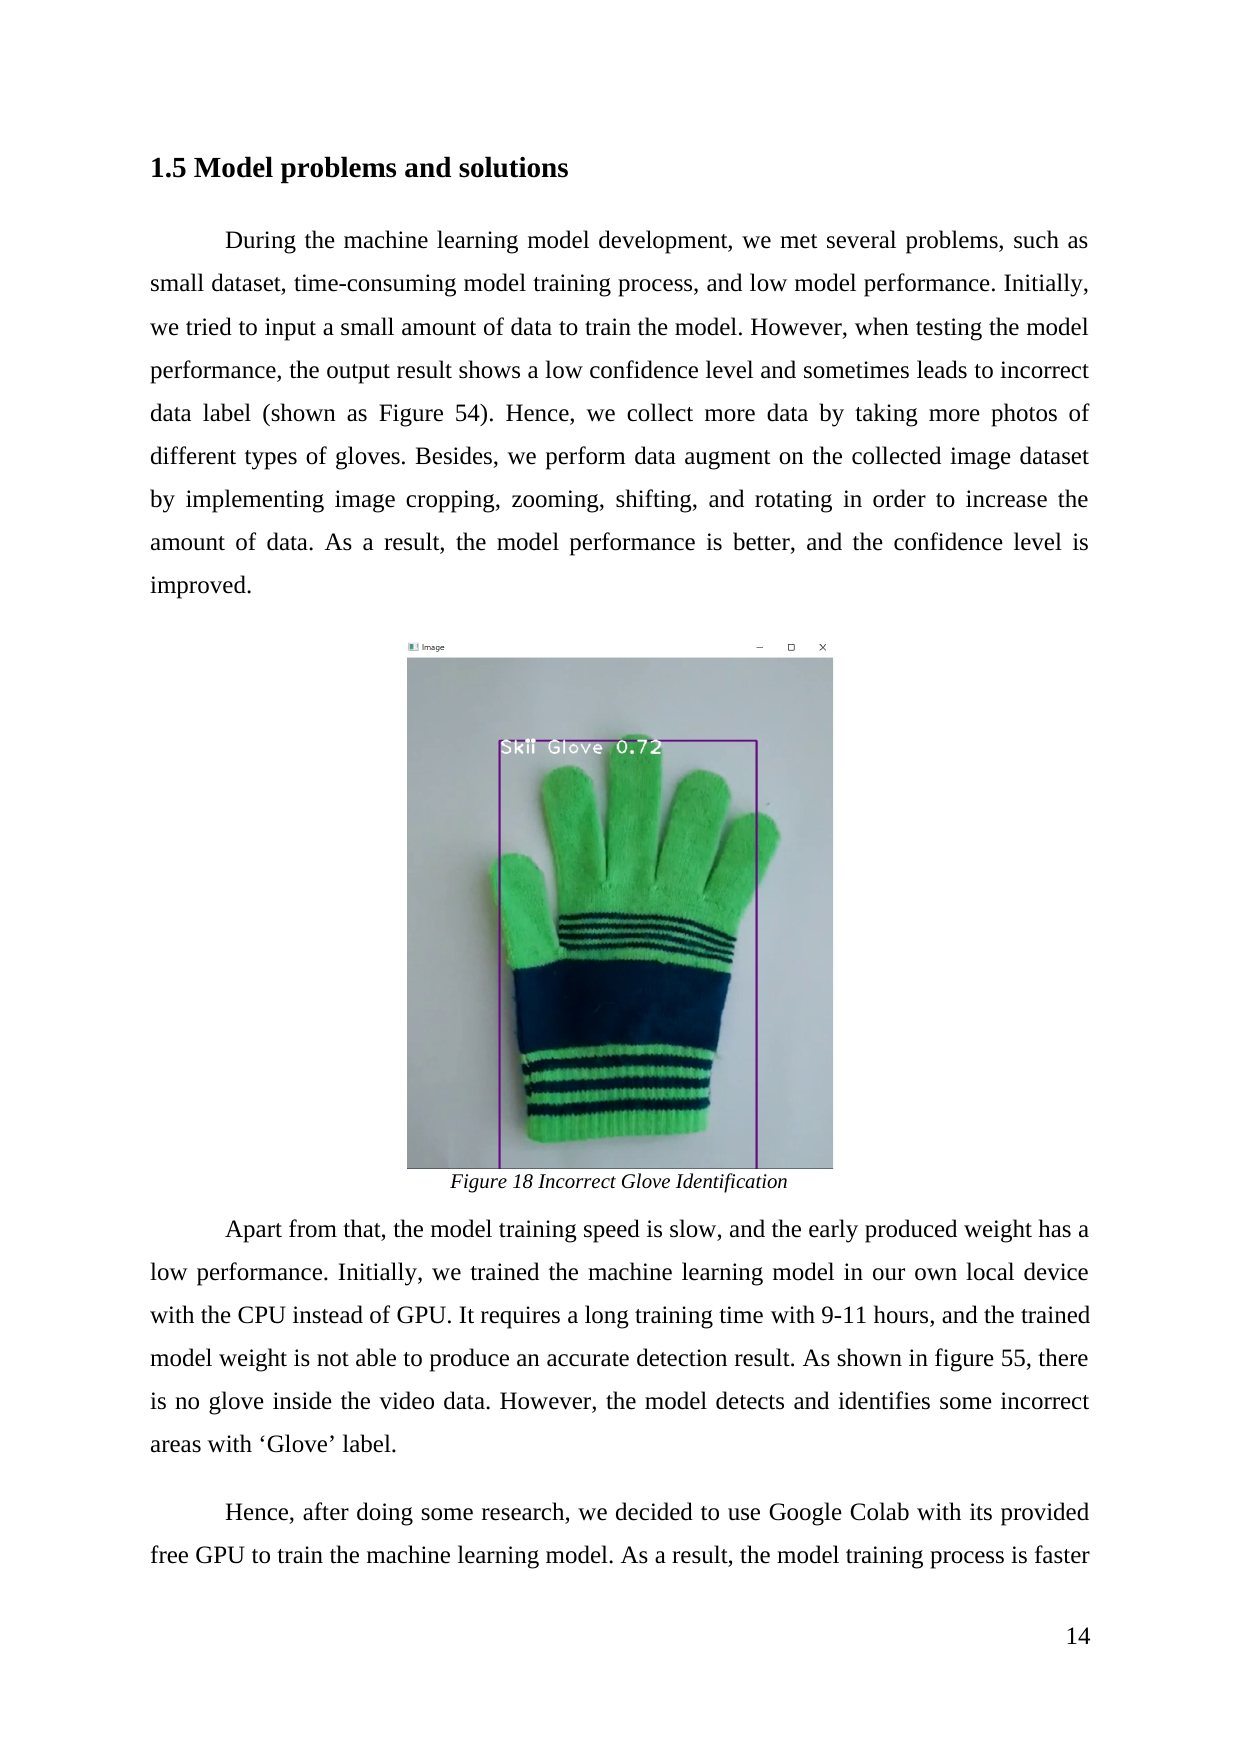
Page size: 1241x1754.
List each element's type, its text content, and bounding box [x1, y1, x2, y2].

text Apart from that, the model training speed is slow, and the early produced weight has a low performance. Initially, we trained the machine learning model in our own local device with the CPU instead of GPU. It requires a long training time with 9-11 hours, and the trained model weight is not able to produce an accurate detection result. As shown in figure 55, there is no glove inside the video data. However, the model detects and identifies some incorrect areas with ‘Glove’ label. [150, 1214, 1090, 1458]
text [150, 1497, 1090, 1569]
text During the machine learning model development, we met several problems, such as small dataset, time-consuming model training process, and low model performance. Initially, we tried to input a small amount of data to train the model. However, when testing the model performance, the output result shows a low confidence level and sometimes leads to incorrect data label (shown as Figure 54). Hence, we collect more data by taking more photos of different types of gloves. Besides, we perform data augment on the collected image dataset by implementing image cropping, zooming, shifting, and rotating in order to increase the amount of data. As a result, the model performance is better, and the confidence level is improved. [150, 225, 1090, 599]
picture [407, 638, 834, 1169]
text Figure 18 Incorrect Glove Identification [150, 1169, 1090, 1193]
subtitle 1.5 Model problems and solutions [150, 150, 1090, 183]
